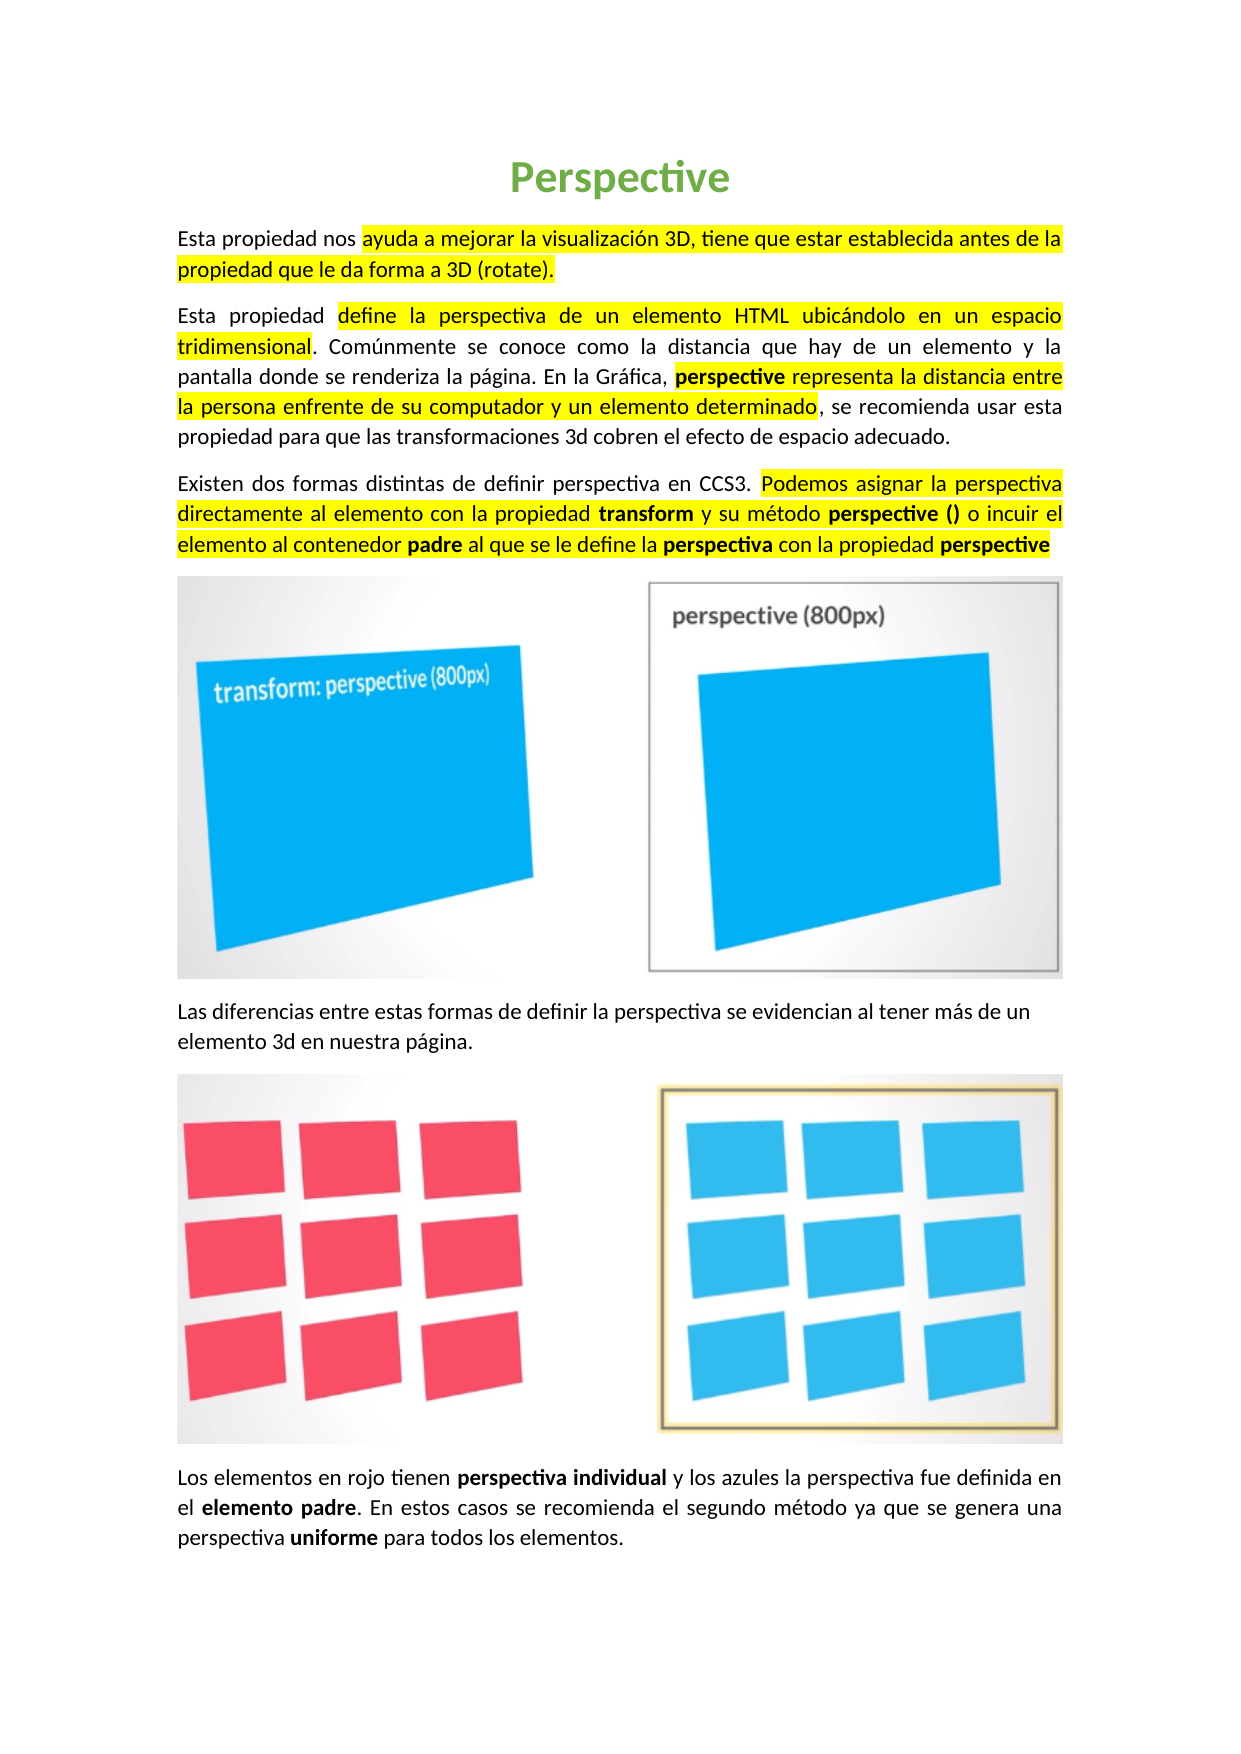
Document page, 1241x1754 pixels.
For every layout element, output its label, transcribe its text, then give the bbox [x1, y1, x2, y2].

text Las diferencias entre estas formas de definir la perspectiva se evidencian al tener más de un elemento 3d en nuestra página. [177, 997, 1063, 1055]
text Esta propiedad nos ayuda a mejorar la visualización 3D, tiene que estar establecida antes de la propiedad que le da forma a 3D (rotate). [177, 224, 1063, 283]
text Los elementos en rojo tienen perspectiva individual y los azules la perspectiva fue definida en el elemento padre. En estos casos se recomienda el segundo método ya que se genera una perspectiva uniforme para todos los elementos. [177, 1463, 1063, 1551]
text Existen dos formas distintas de definir perspectiva en CCS3. Podemos asignar la perspectiva directamente al elemento con la propiedad transform y su método perspective () o incuir el elemento al contenedor padre al que se le define la perspectiva con la propiedad perspective [177, 469, 1063, 500]
picture [177, 1074, 1063, 1444]
picture [177, 576, 1063, 979]
text Perspective [177, 148, 1063, 203]
text Esta propiedad define la perspectiva de un elemento HTML ubicándolo en un espacio tridimensional. Comúnmente se conoce como la distancia que hay de un elemento y la pantalla donde se renderiza la página. En la Gráfica, perspective representa la distancia entre la persona enfrente de su computador y un elemento determinado, se recomienda usar esta propiedad para que las transformaciones 3d cobren el efecto de espacio adecuado. [177, 302, 1063, 451]
text Existen dos formas distintas de definir perspectiva en CCS3. Podemos asignar la perspectiva directamente al elemento con la propiedad transform y su método perspective () o incuir el elemento al contenedor padre al que se le define la perspectiva con la propiedad perspective [177, 528, 1063, 558]
